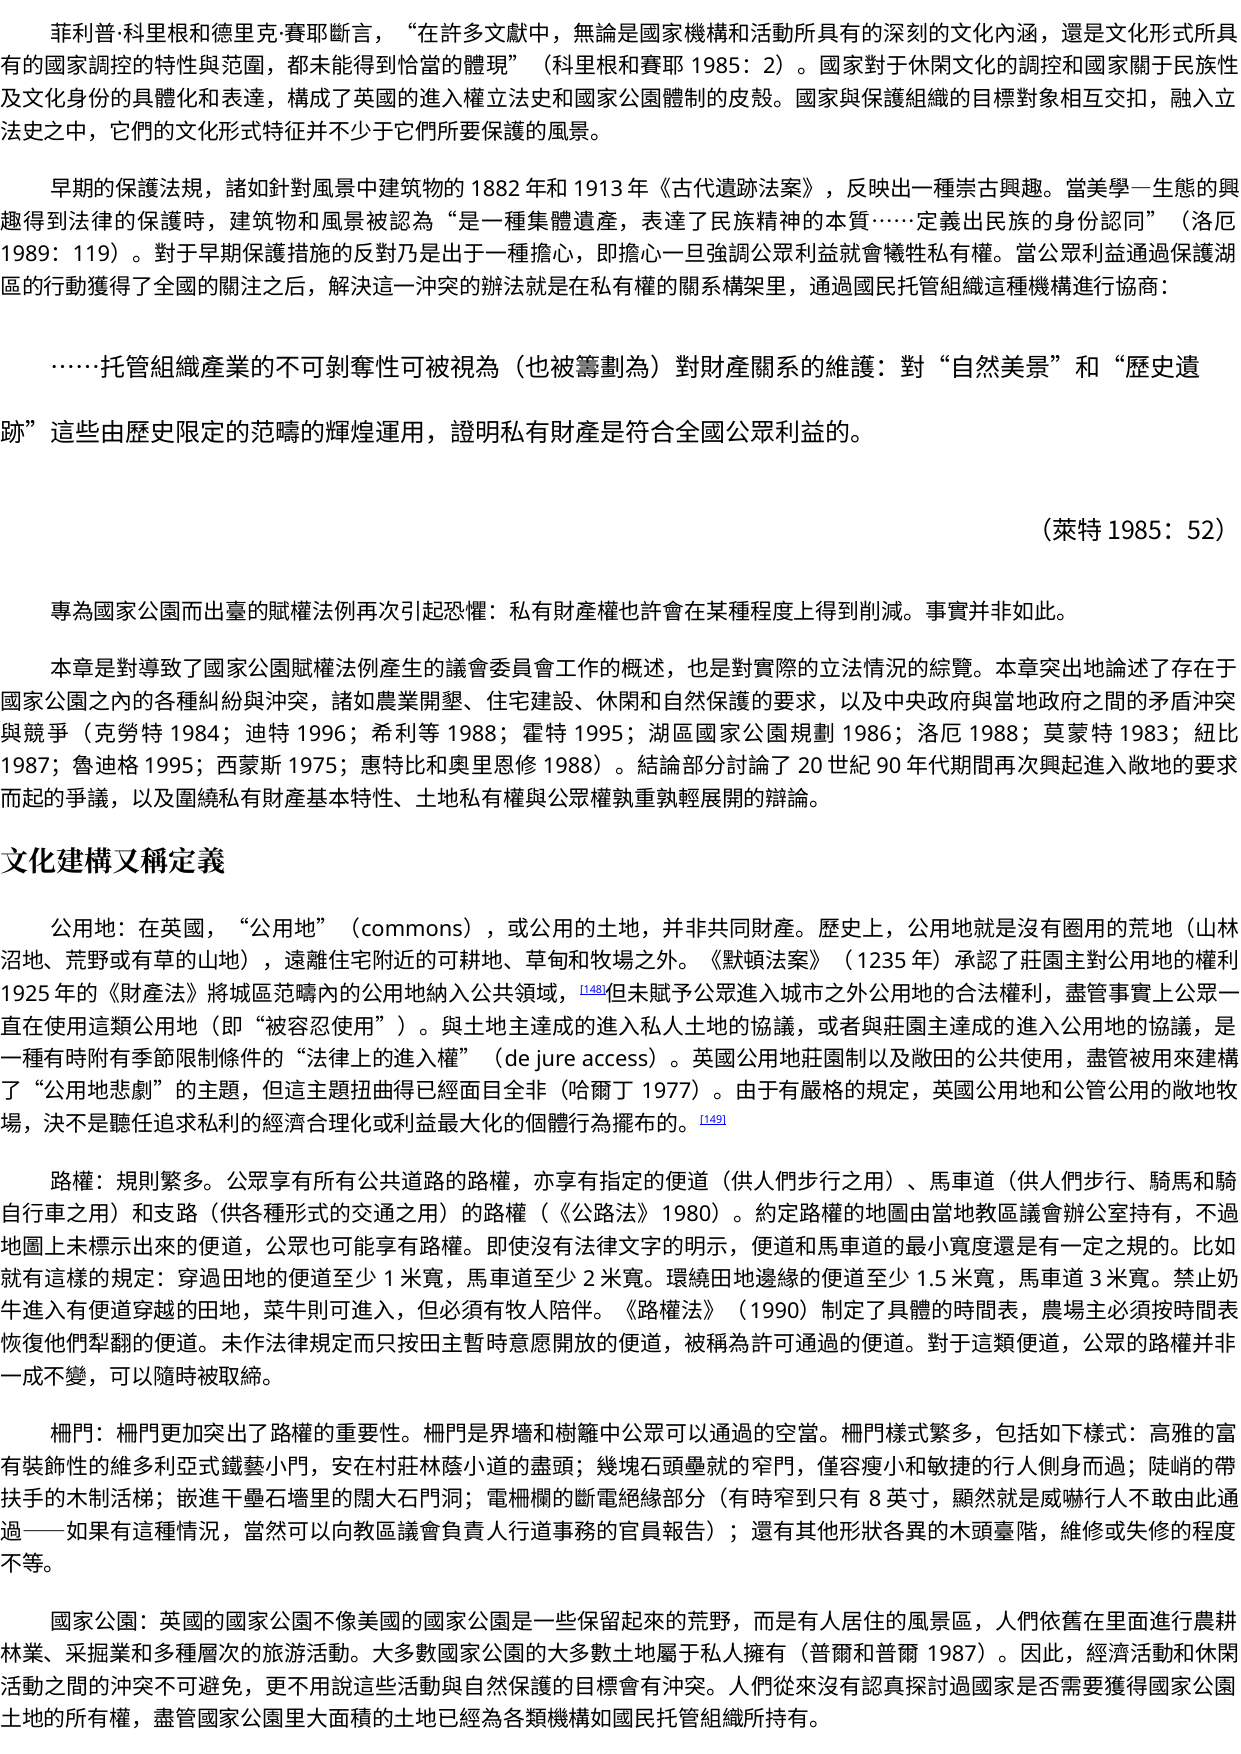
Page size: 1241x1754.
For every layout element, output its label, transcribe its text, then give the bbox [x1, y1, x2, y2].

text 文化建構又稱定義 [0, 846, 1240, 878]
text 路權：規則繁多。公眾享有所有公共道路的路權，亦享有指定的便道（供人們步行之用）、馬車道（供人們步行、騎馬和騎自行車之用）和支路（供各種形式的交通之用）的路權（《公路法》1980）。約定路權的地圖由當地教區議會辦公室持有，不過地圖上未標示出來的便道，公眾也可能享有路權。即使沒有法律文字的明示，便道和馬車道的最小寬度還是有一定之規的。比如，就有這樣的規定：穿過田地的便道至少1米寬，馬車道至少2米寬。環繞田地邊緣的便道至少1.5米寬，馬車道3米寬。禁止奶牛進入有便道穿越的田地，菜牛則可進入，但必須有牧人陪伴。《路權法》（1990）制定了具體的時間表，農場主必須按時間表恢復他們犁翻的便道。未作法律規定而只按田主暫時意愿開放的便道，被稱為許可通過的便道。對于這類便道，公眾的路權并非一成不變，可以隨時被取締。 [0, 1163, 1240, 1391]
text 柵門：柵門更加突出了路權的重要性。柵門是界墻和樹籬中公眾可以通過的空當。柵門樣式繁多，包括如下樣式：高雅的富有裝飾性的維多利亞式鐵藝小門，安在村莊林蔭小道的盡頭；幾塊石頭壘就的窄門，僅容瘦小和敏捷的行人側身而過；陡峭的帶扶手的木制活梯；嵌進干壘石墻里的闊大石門洞；電柵欄的斷電絕緣部分（有時窄到只有8英寸，顯然就是威嚇行人不敢由此通過——如果有這種情況，當然可以向教區議會負責人行道事務的官員報告）；還有其他形狀各異的木頭臺階，維修或失修的程度不等。 [0, 1416, 1240, 1578]
text 早期的保護法規，諸如針對風景中建筑物的1882年和1913年《古代遺跡法案》，反映出一種崇古興趣。當美學—生態的興趣得到法律的保護時，建筑物和風景被認為“是一種集體遺產，表達了民族精神的本質……定義出民族的身份認同”（洛厄1989：119）。對于早期保護措施的反對乃是出于一種擔心，即擔心一旦強調公眾利益就會犧牲私有權。當公眾利益通過保護湖區的行動獲得了全國的關注之后，解決這一沖突的辦法就是在私有權的關系構架里，通過國民托管組織這種機構進行協商： [0, 171, 1240, 301]
text 公用地：在英國，“公用地”（commons），或公用的土地，并非共同財產。歷史上，公用地就是沒有圈用的荒地（山林、沼地、荒野或有草的山地），遠離住宅附近的可耕地、草甸和牧場之外。《默頓法案》（1235年）承認了莊園主對公用地的權利。1925年的《財產法》將城區范疇內的公用地納入公共領域，[148]但未賦予公眾進入城市之外公用地的合法權利，盡管事實上公眾一直在使用這類公用地（即“被容忍使用”）。與土地主達成的進入私人土地的協議，或者與莊園主達成的進入公用地的協議，是一種有時附有季節限制條件的“法律上的進入權”（de jure access）。英國公用地莊園制以及敞田的公共使用，盡管被用來建構了“公用地悲劇”的主題，但這主題扭曲得已經面目全非（哈爾丁1977）。由于有嚴格的規定，英國公用地和公管公用的敞地牧場，決不是聽任追求私利的經濟合理化或利益最大化的個體行為擺布的。[149] [0, 911, 1240, 1138]
text ……托管組織產業的不可剝奪性可被視為（也被籌劃為）對財產關系的維護：對“自然美景”和“歷史遺跡”這些由歷史限定的范疇的輝煌運用，證明私有財產是符合全國公眾利益的。 [0, 333, 1240, 463]
text 國家公園：英國的國家公園不像美國的國家公園是一些保留起來的荒野，而是有人居住的風景區，人們依舊在里面進行農耕、林業、采掘業和多種層次的旅游活動。大多數國家公園的大多數土地屬于私人擁有（普爾和普爾1987）。因此，經濟活動和休閑活動之間的沖突不可避免，更不用說這些活動與自然保護的目標會有沖突。人們從來沒有認真探討過國家是否需要獲得國家公園土地的所有權，盡管國家公園里大面積的土地已經為各類機構如國民托管組織所持有。 [0, 1603, 1240, 1733]
text 本章是對導致了國家公園賦權法例產生的議會委員會工作的概述，也是對實際的立法情況的綜覽。本章突出地論述了存在于國家公園之內的各種糾紛與沖突，諸如農業開墾、住宅建設、休閑和自然保護的要求，以及中央政府與當地政府之間的矛盾沖突與競爭（克勞特1984；迪特1996；希利等1988；霍特1995；湖區國家公園規劃1986；洛厄1988；莫蒙特1983；紐比1987；魯迪格1995；西蒙斯1975；惠特比和奧里恩修1988）。結論部分討論了20世紀90年代期間再次興起進入敞地的要求而起的爭議，以及圍繞私有財產基本特性、土地私有權與公眾權孰重孰輕展開的辯論。 [0, 651, 1240, 813]
text 菲利普·科里根和德里克·賽耶斷言，“在許多文獻中，無論是國家機構和活動所具有的深刻的文化內涵，還是文化形式所具有的國家調控的特性與范圍，都未能得到恰當的體現”（科里根和賽耶1985：2）。國家對于休閑文化的調控和國家關于民族性及文化身份的具體化和表達，構成了英國的進入權立法史和國家公園體制的皮殼。國家與保護組織的目標對象相互交扣，融入立法史之中，它們的文化形式特征并不少于它們所要保護的風景。 [0, 16, 1240, 146]
text 專為國家公園而出臺的賦權法例再次引起恐懼：私有財產權也許會在某種程度上得到削減。事實并非如此。 [0, 593, 1240, 626]
text （萊特1985：52） [0, 496, 1240, 561]
